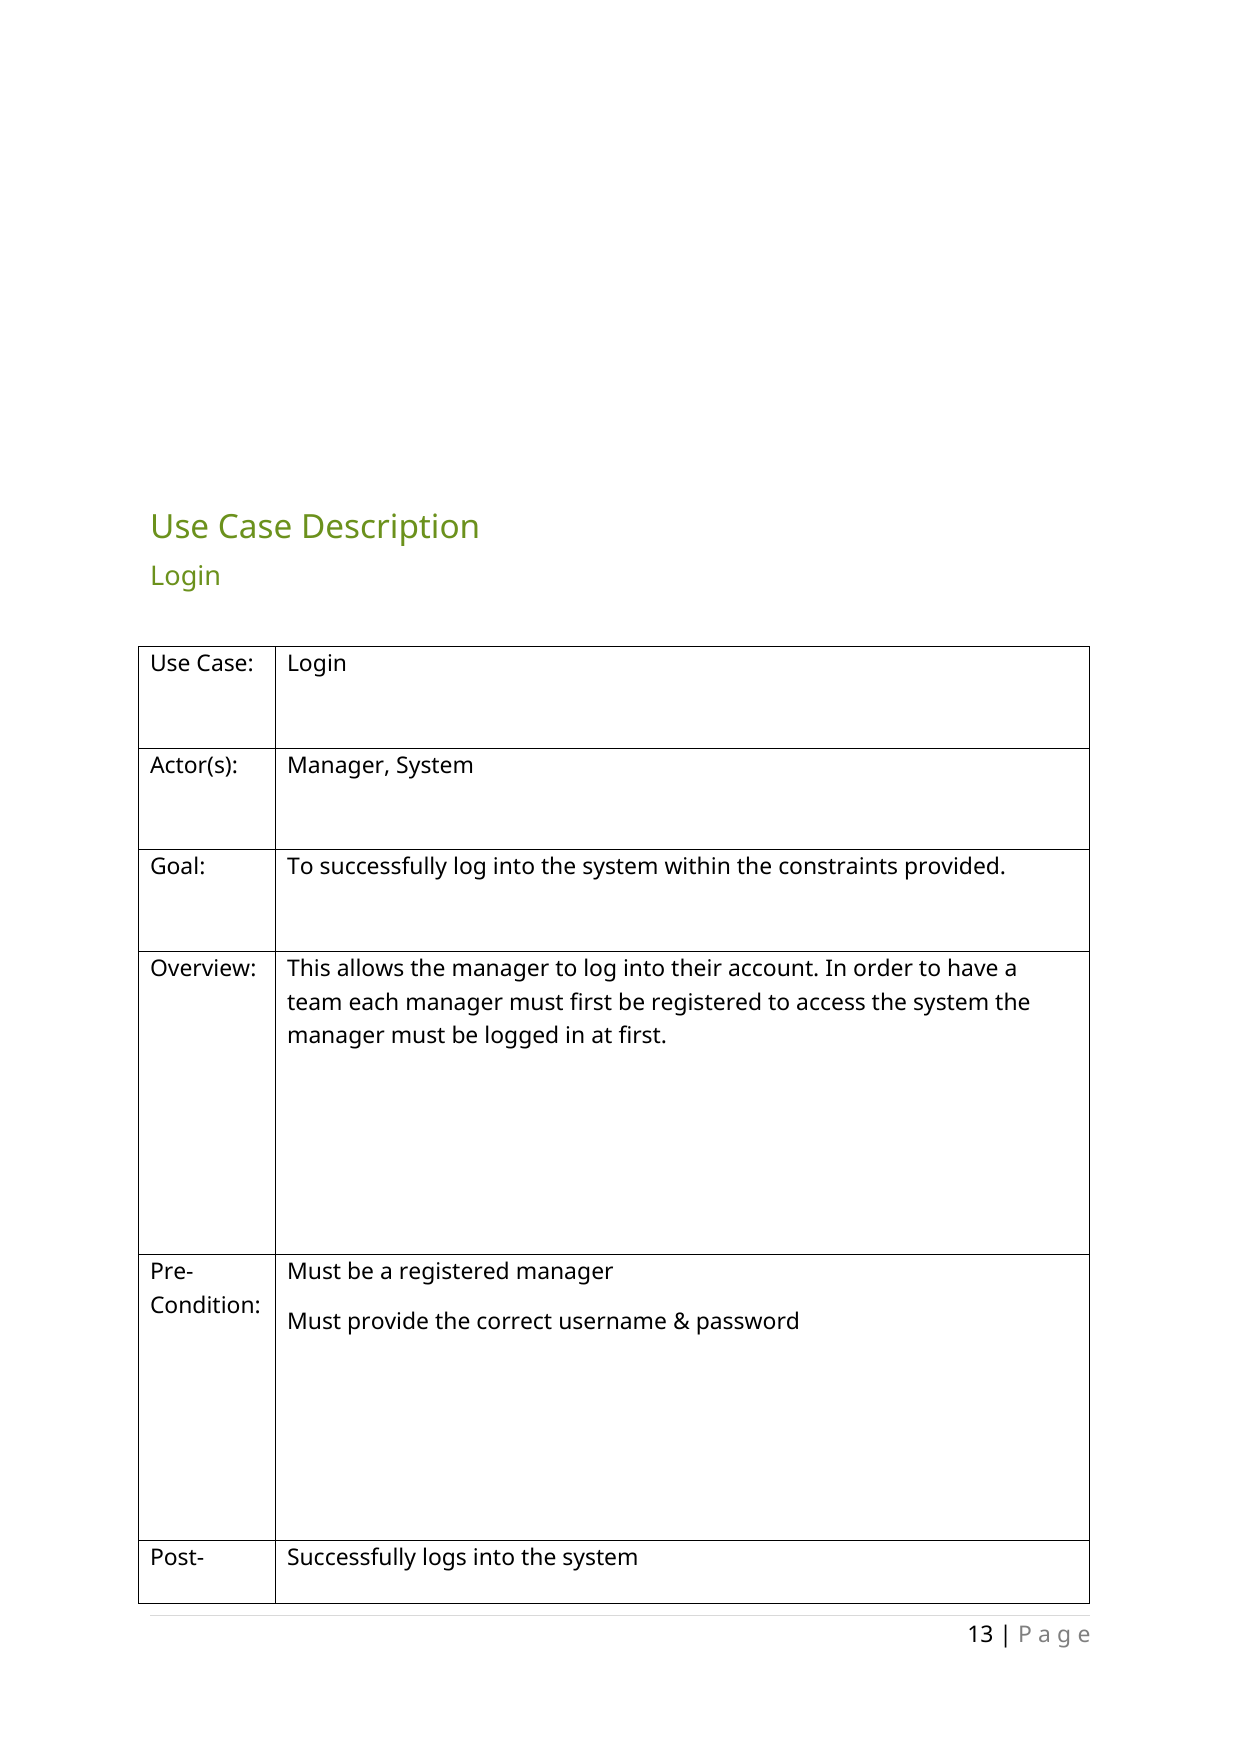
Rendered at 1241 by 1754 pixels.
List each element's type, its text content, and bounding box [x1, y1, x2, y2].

subtitle Use Case Description [150, 503, 1090, 548]
table_cell Pre- Condition: [139, 1255, 275, 1540]
table_cell Post- Condition: [139, 1541, 275, 1603]
table_header Use Case: [139, 647, 275, 748]
table_cell Manager, System [276, 749, 1089, 849]
subtitle Login [150, 556, 1090, 593]
table_cell Goal: [139, 850, 275, 951]
table_header Login [276, 647, 1089, 748]
table_cell This allows the manager to log into their account. In order to have a team each manager must first be registered to access the system the manager must be logged in at first. [276, 952, 1089, 1254]
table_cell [276, 1541, 1089, 1603]
table_cell Actor(s): [139, 749, 275, 849]
table_cell To successfully log into the system within the constraints provided. [276, 850, 1089, 951]
table_cell Overview: [139, 952, 275, 1254]
table_cell Must be a registered manager Must provide the correct username & password [276, 1255, 1089, 1540]
